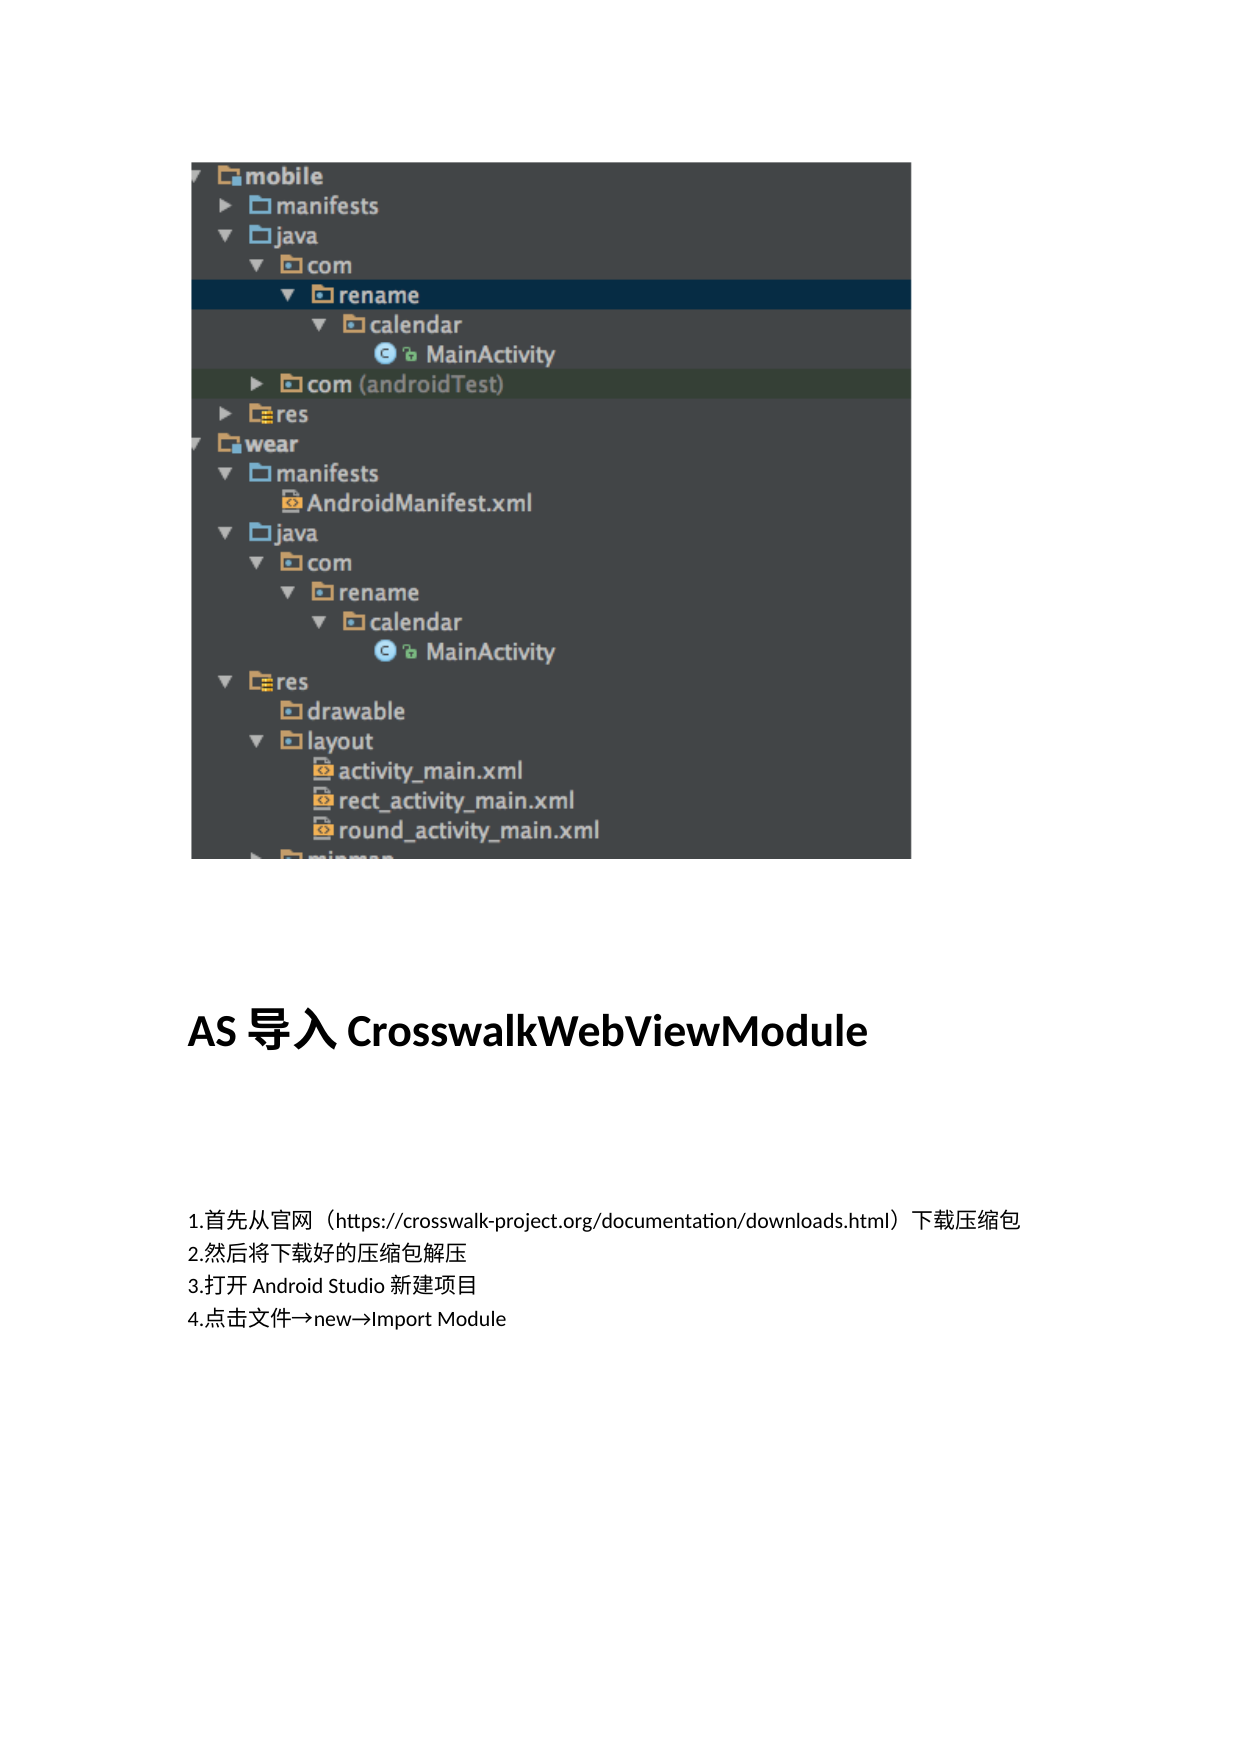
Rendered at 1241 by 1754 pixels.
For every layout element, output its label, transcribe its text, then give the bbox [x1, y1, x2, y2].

text 3.打开Android Studio 新建项目 [187, 1268, 1053, 1300]
text 4.点击文件→new→Import Module [187, 1300, 1053, 1333]
text 1.首先从官网（https://crosswalk-project.org/documentation/downloads.html）下载压缩包 [187, 1203, 1053, 1235]
picture [187, 162, 913, 859]
subtitle AS导入CrosswalkWebViewModule [187, 977, 1053, 1075]
text 2.然后将下载好的压缩包解压 [187, 1235, 1053, 1268]
